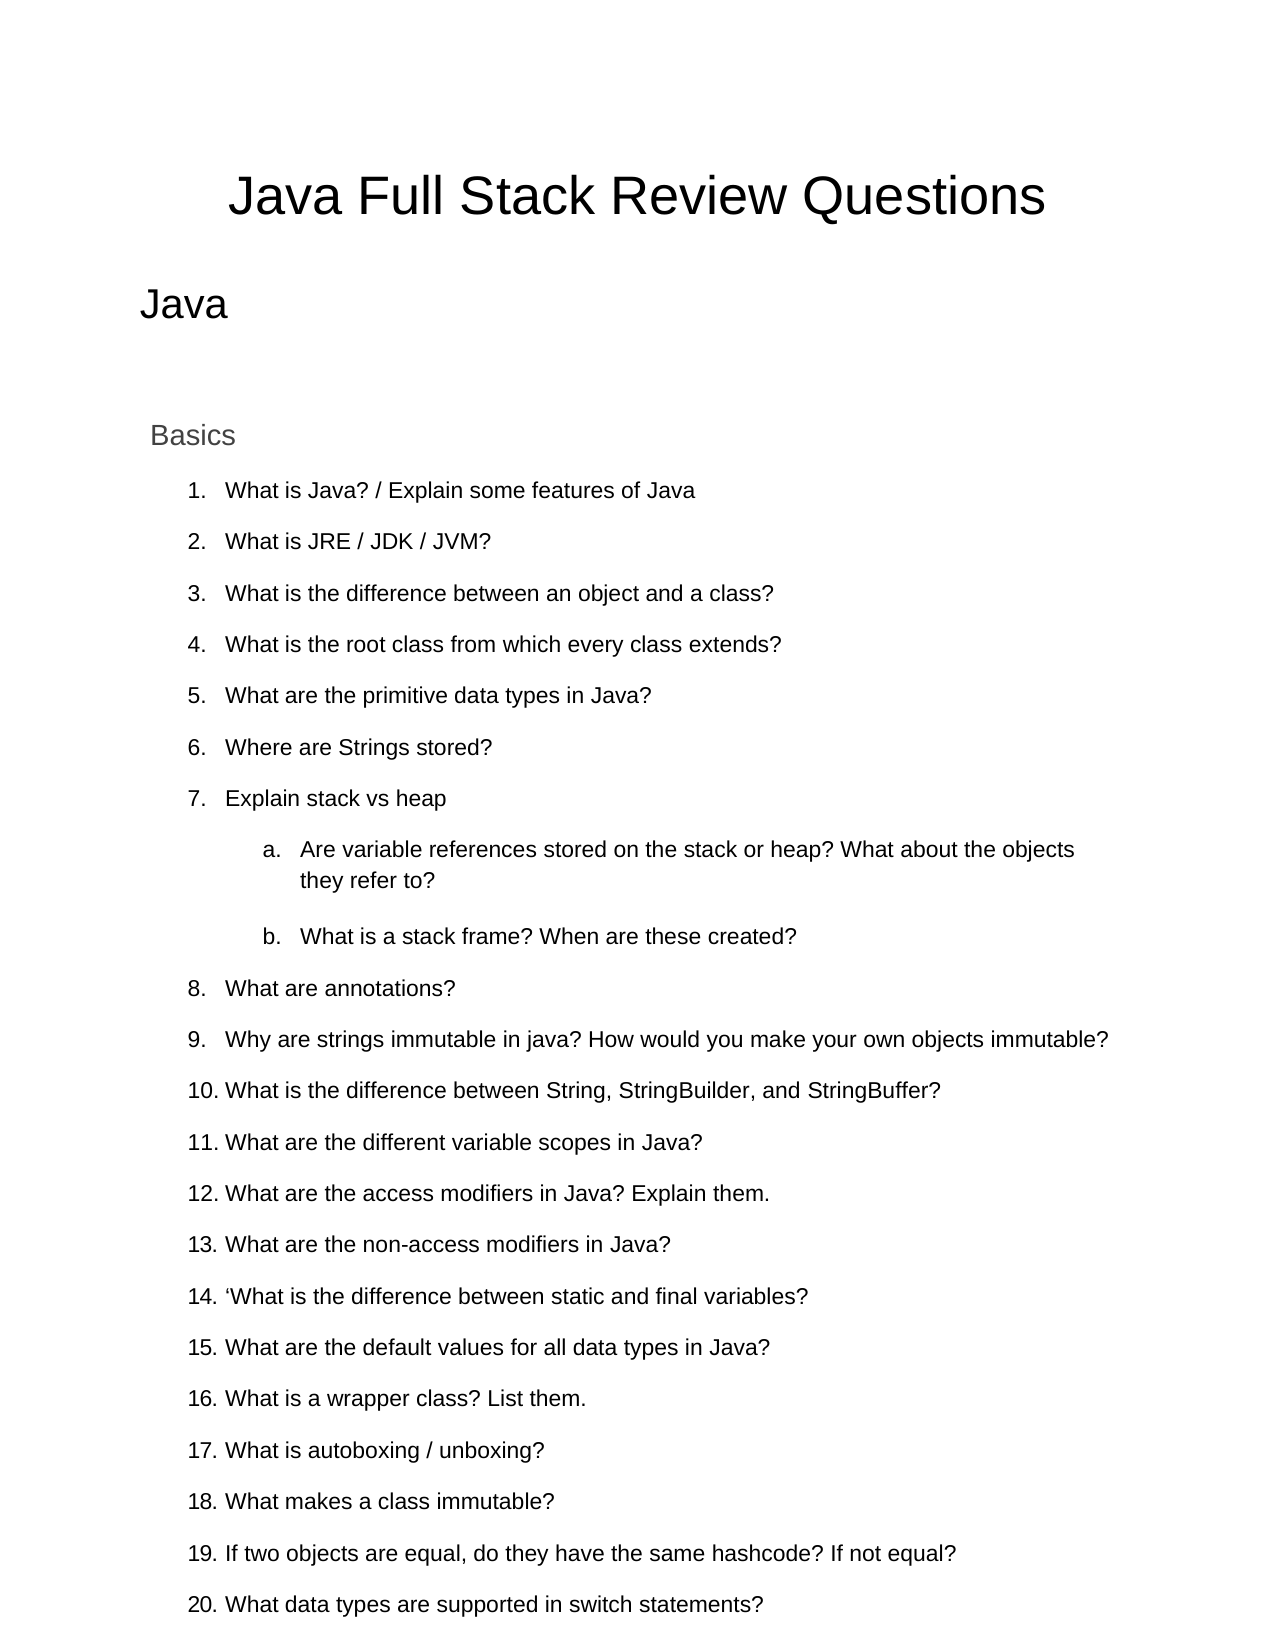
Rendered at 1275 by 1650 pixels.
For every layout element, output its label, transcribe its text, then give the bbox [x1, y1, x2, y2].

list What is the difference between an object and a class? [187, 579, 1135, 606]
list Where are Strings stored? [187, 734, 1135, 760]
list What is autoboxing / unboxing? [187, 1437, 1135, 1463]
list What is the difference between String, StringBuilder, and StringBuffer? [187, 1077, 1135, 1104]
list What makes a class immutable? [187, 1488, 1135, 1514]
subtitle Basics [150, 418, 1135, 452]
list If two objects are equal, do they have the same hashcode? If not equal? [187, 1539, 1135, 1566]
list What is the root class from which every class extends? [187, 631, 1135, 657]
list Explain stack vs heap [187, 785, 1135, 811]
list Are variable references stored on the stack or heap? What about the objects they refer to? [262, 836, 1124, 894]
list What are the access modifiers in Java? Explain them. [187, 1180, 1135, 1206]
list ‘What is the difference between static and final variables? [187, 1283, 1135, 1309]
list What are the default values for all data types in Java? [187, 1334, 1135, 1360]
list What are the different variable scopes in Java? [187, 1129, 1135, 1155]
list What is Java? / Explain some features of Java [187, 477, 1135, 503]
list What is a stack frame? When are these created? [262, 923, 1135, 949]
list What are annotations? [187, 974, 1135, 1001]
title Java Full Stack Review Questions [228, 163, 1135, 226]
subtitle Java [139, 280, 1135, 328]
list Why are strings immutable in java? How would you make your own objects immutable? [187, 1026, 1135, 1052]
list What are the primitive data types in Java? [187, 682, 1135, 709]
list What is a wrapper class? List them. [187, 1385, 1135, 1412]
list What are the non-access modifiers in Java? [187, 1231, 1135, 1258]
list What data types are supported in switch statements? [187, 1591, 1135, 1617]
list What is JRE / JDK / JVM? [187, 528, 1135, 554]
